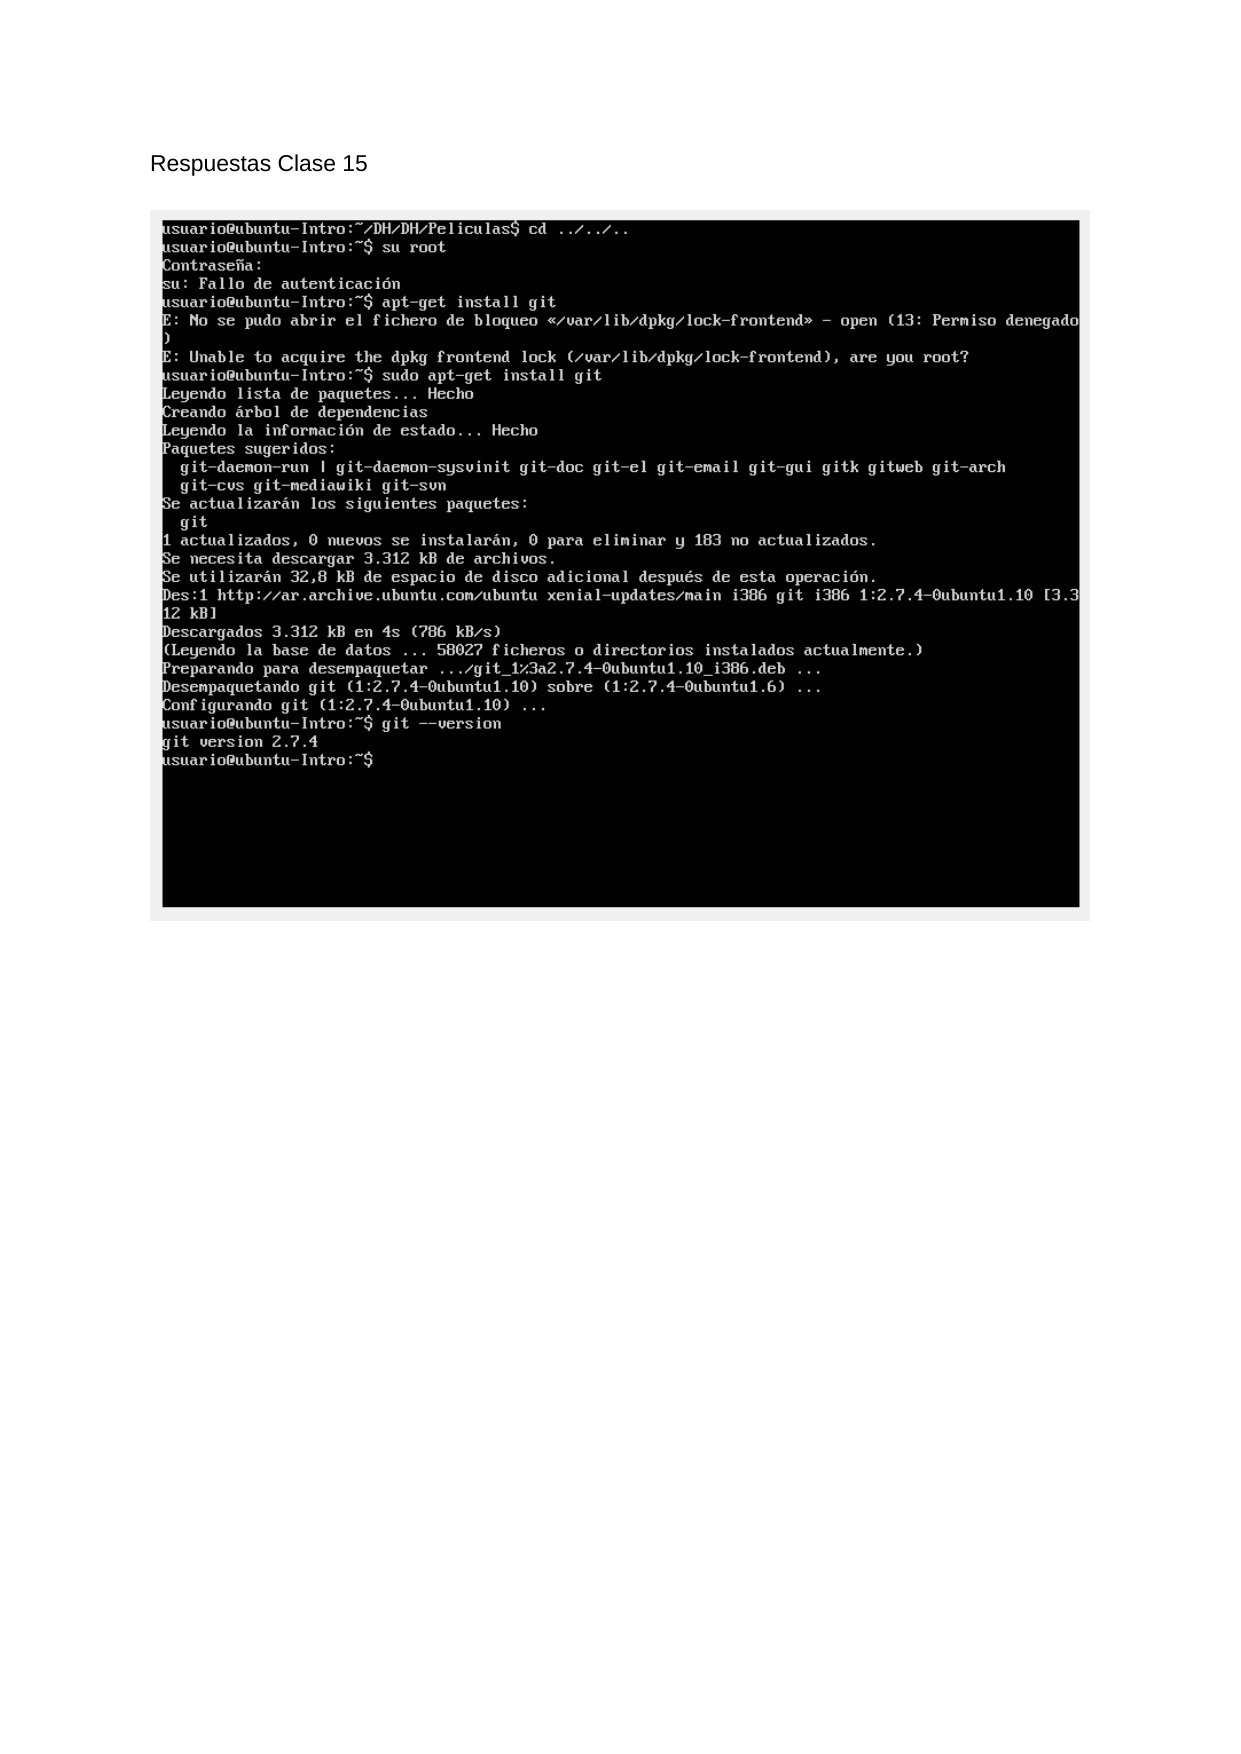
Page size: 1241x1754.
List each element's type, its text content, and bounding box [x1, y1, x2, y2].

text Respuestas Clase 15 [150, 150, 1090, 176]
picture [150, 210, 1091, 921]
